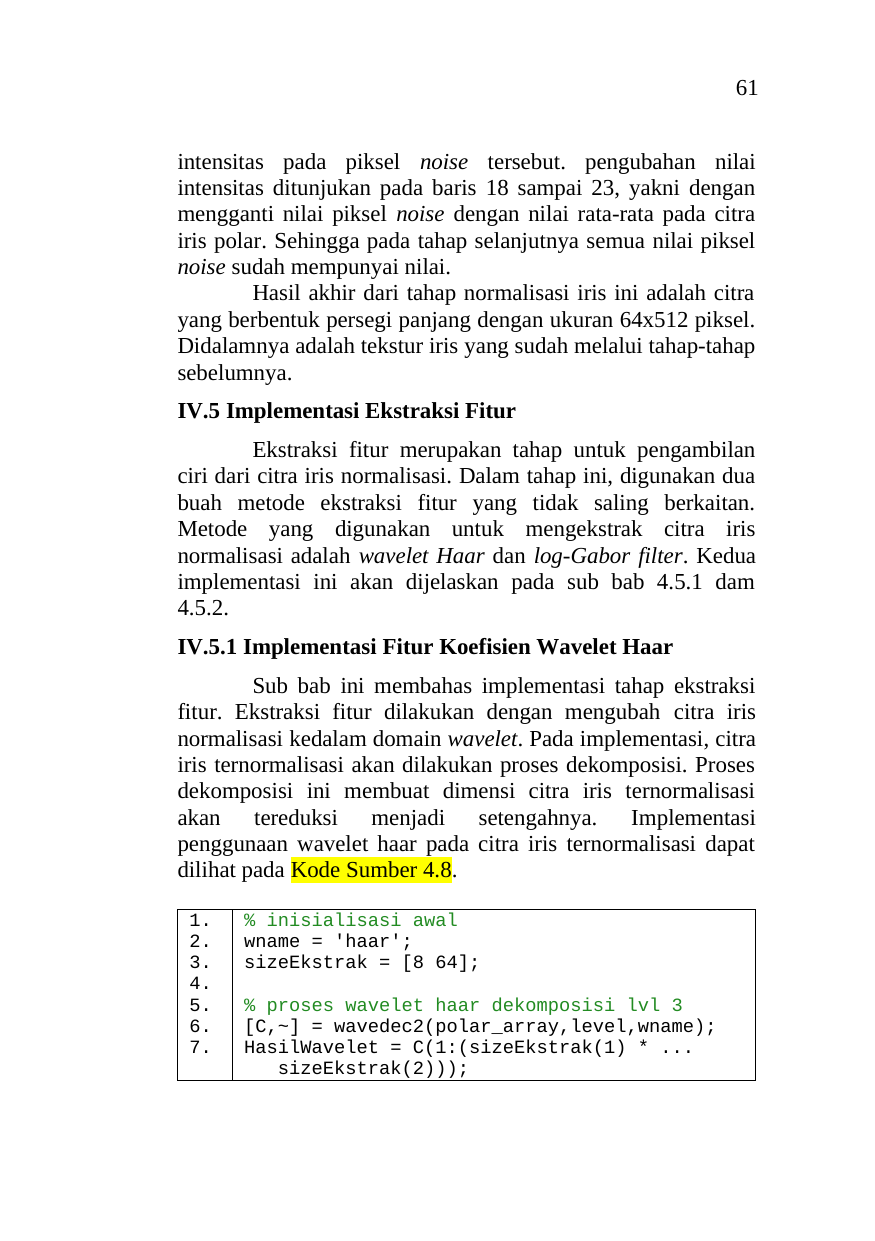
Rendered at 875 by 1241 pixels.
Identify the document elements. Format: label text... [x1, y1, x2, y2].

text Hasil akhir dari tahap normalisasi iris ini adalah citra yang berbentuk persegi panjang dengan ukuran 64x512 piksel. Didalamnya adalah tekstur iris yang sudah melalui tahap-tahap sebelumnya. [177, 279, 756, 385]
subtitle Implementasi Fitur Koefisien Wavelet Haar [177, 633, 756, 659]
table_header 1. 2. 3. 4. 5. 6. 7. 8. [178, 910, 232, 1080]
text Sub bab ini membahas implementasi tahap ekstraksi fitur. Ekstraksi fitur dilakukan dengan mengubah citra iris normalisasi kedalam domain wavelet. Pada implementasi, citra iris ternormalisasi akan dilakukan proses dekomposisi. Proses dekomposisi ini membuat dimensi citra iris ternormalisasi akan tereduksi menjadi setengahnya. Implementasi penggunaan wavelet haar pada citra iris ternormalisasi dapat dilihat pada Kode Sumber 4.8. [177, 672, 756, 883]
subtitle Implementasi Ekstraksi Fitur [177, 397, 756, 424]
text Ekstraksi fitur merupakan tahap untuk pengambilan ciri dari citra iris normalisasi. Dalam tahap ini, digunakan dua buah metode ekstraksi fitur yang tidak saling berkaitan. Metode yang digunakan untuk mengekstrak citra iris normalisasi adalah wavelet Haar dan log-Gabor filter. Kedua implementasi ini akan dijelaskan pada sub bab 4.5.1 dam 4.5.2. [177, 436, 756, 621]
